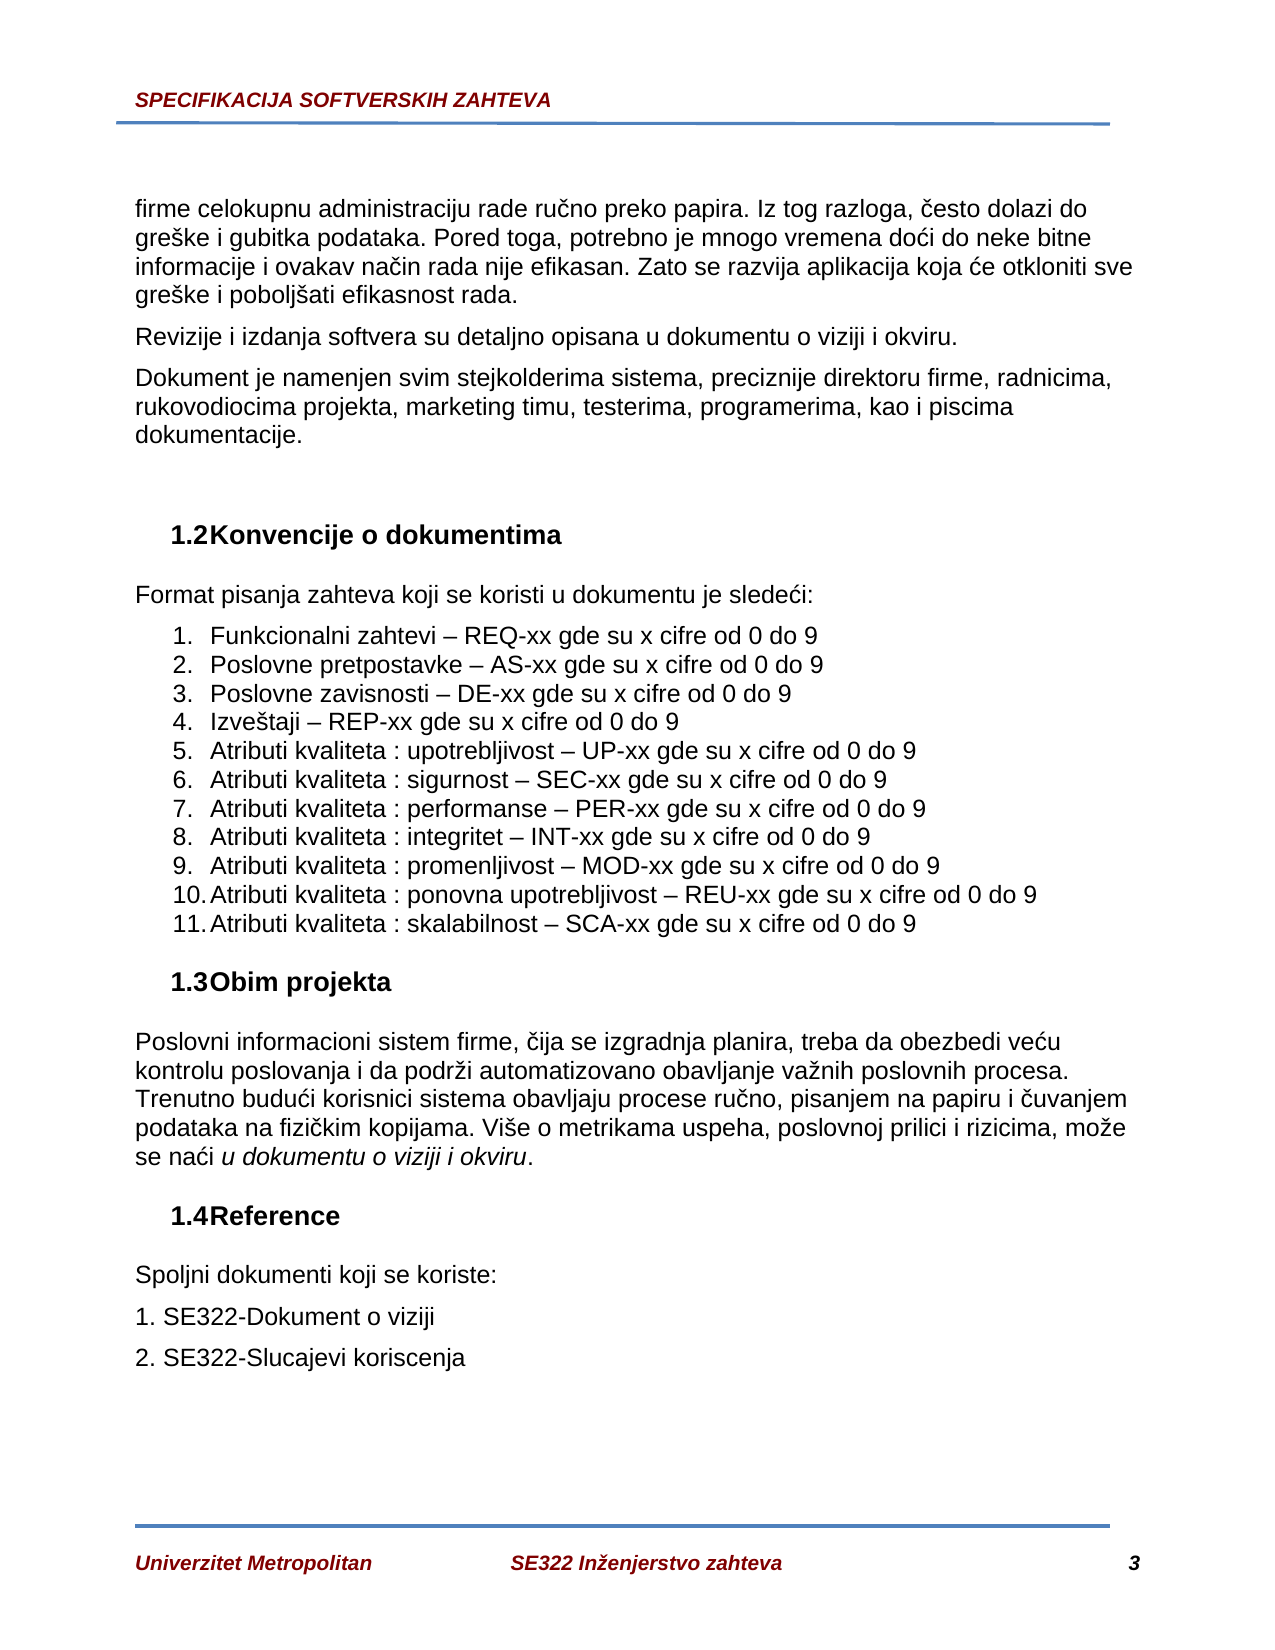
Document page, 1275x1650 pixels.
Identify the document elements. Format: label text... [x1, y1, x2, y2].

list Poslovne zavisnosti – DE-xx gde su x cifre od 0 do 9 [172, 678, 1140, 707]
subtitle Konvencije o dokumentima [170, 519, 1140, 551]
text Dokument je namenjen svim stejkolderima sistema, preciznije direktoru firme, radnicima, rukovodiocima projekta, marketing timu, testerima, programerima, kao i piscima dokumentacije. [135, 363, 1140, 449]
text Poslovni informacioni sistem firme, čija se izgradnja planira, treba da obezbedi veću kontrolu poslovanja i da podrži automatizovano obavljanje važnih poslovnih procesa. Trenutno budući korisnici sistema obavljaju procese ručno, pisanjem na papiru i čuvanjem podataka na fizičkim kopijama. Više o metrikama uspeha, poslovnoj prilici i rizicima, može se naći u dokumentu o viziji i okviru. [135, 1027, 1140, 1171]
list Izveštaji – REP-xx gde su x cifre od 0 do 9 [172, 707, 1140, 736]
text Format pisanja zahteva koji se koristi u dokumentu je sledeći: [135, 580, 1140, 608]
list Funkcionalni zahtevi – REQ-xx gde su x cifre od 0 do 9 [172, 621, 1140, 650]
list Atributi kvaliteta : promenljivost – MOD-xx gde su x cifre od 0 do 9 [172, 851, 1140, 880]
list Atributi kvaliteta : upotrebljivost – UP-xx gde su x cifre od 0 do 9 [172, 736, 1140, 765]
subtitle Reference [170, 1200, 1140, 1231]
list Atributi kvaliteta : integritet – INT-xx gde su x cifre od 0 do 9 [172, 822, 1140, 851]
subtitle Obim projekta [170, 966, 1140, 998]
list Atributi kvaliteta : sigurnost – SEC-xx gde su x cifre od 0 do 9 [172, 765, 1140, 793]
list Atributi kvaliteta : performanse – PER-xx gde su x cifre od 0 do 9 [172, 793, 1140, 822]
text Spoljni dokumenti koji se koriste: [135, 1260, 1140, 1289]
text Revizije i izdanja softvera su detaljno opisana u dokumentu o viziji i okviru. [135, 321, 1140, 350]
list SE322-Slucajevi koriscenja [135, 1343, 1140, 1371]
list Poslovne pretpostavke – AS-xx gde su x cifre od 0 do 9 [172, 650, 1140, 678]
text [135, 194, 1140, 309]
list Atributi kvaliteta : skalabilnost – SCA-xx gde su x cifre od 0 do 9 [172, 908, 1140, 937]
list Atributi kvaliteta : ponovna upotrebljivost – REU-xx gde su x cifre od 0 do 9 [172, 880, 1140, 908]
list SE322-Dokument o viziji [135, 1301, 1140, 1330]
